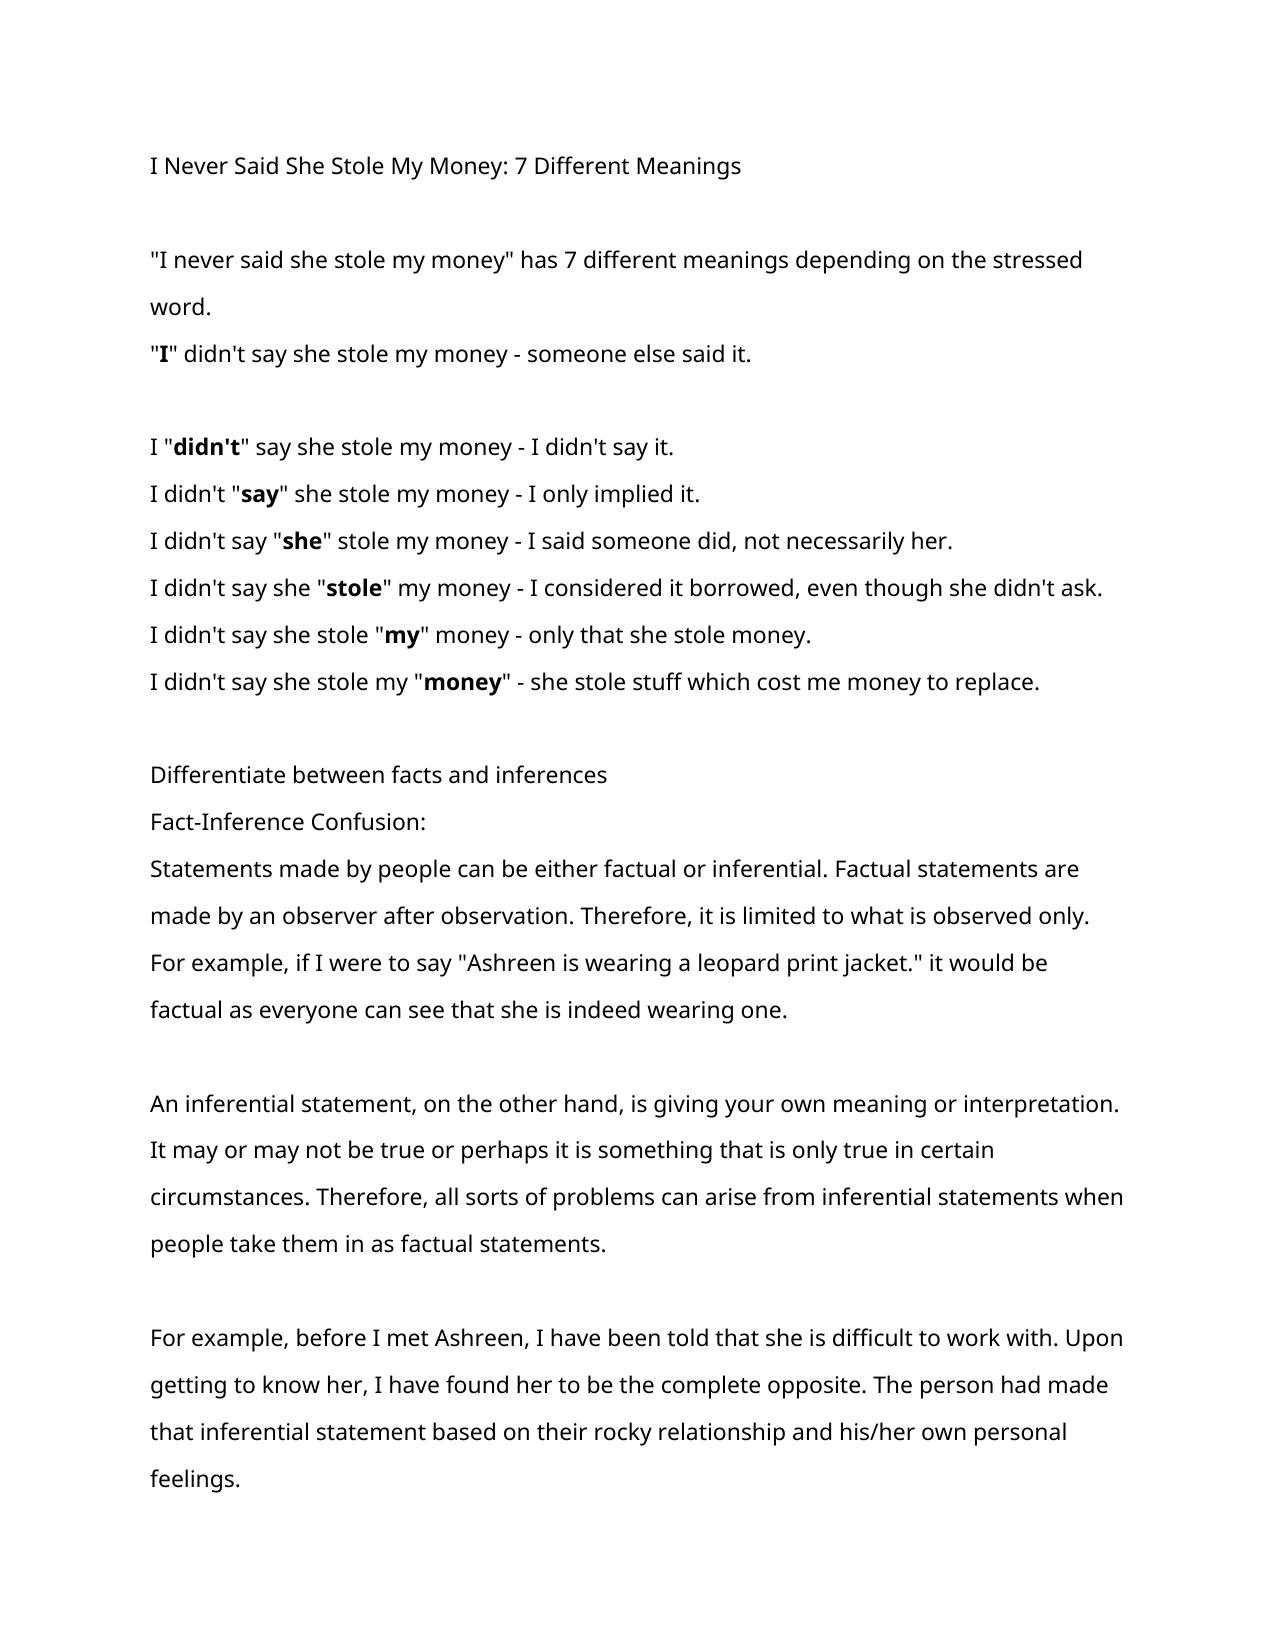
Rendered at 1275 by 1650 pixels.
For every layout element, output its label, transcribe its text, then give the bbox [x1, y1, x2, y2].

text I Never Said She Stole My Money: 7 Different Meanings [150, 150, 1125, 181]
text Statements made by people can be either factual or inferential. Factual statements are made by an observer after observation. Therefore, it is limited to what is observed only. For example, if I were to say "Ashreen is wearing a leopard print jacket." it would be factual as everyone can see that she is indeed wearing one. [150, 853, 1125, 1025]
text "I" didn't say she stole my money - someone else said it. [150, 337, 1125, 369]
text I "didn't" say she stole my money - I didn't say it. [150, 431, 1125, 462]
text Differentiate between facts and inferences [150, 759, 1125, 791]
text "I never said she stole my money" has 7 different meanings depending on the stressed word. [150, 244, 1125, 322]
text I didn't say "she" stole my money - I said someone did, not necessarily her. [150, 525, 1125, 556]
text I didn't say she stole my "money" - she stole stuff which cost me money to replace. [150, 666, 1125, 697]
text I didn't say she "stole" my money - I considered it borrowed, even though she didn't ask. [150, 572, 1125, 603]
text An inferential statement, on the other hand, is giving your own meaning or interpretation. It may or may not be true or perhaps it is something that is only true in certain circumstances. Therefore, all sorts of problems can arise from inferential statements when people take them in as factual statements. [150, 1087, 1125, 1259]
text For example, before I met Ashreen, I have been told that she is difficult to work with. Upon getting to know her, I have found her to be the complete opposite. The person had made that inferential statement based on their rocky relationship and his/her own personal feelings. [150, 1322, 1125, 1494]
text I didn't say she stole "my" money - only that she stole money. [150, 619, 1125, 650]
text Fact-Inference Confusion: [150, 806, 1125, 837]
text I didn't "say" she stole my money - I only implied it. [150, 478, 1125, 509]
